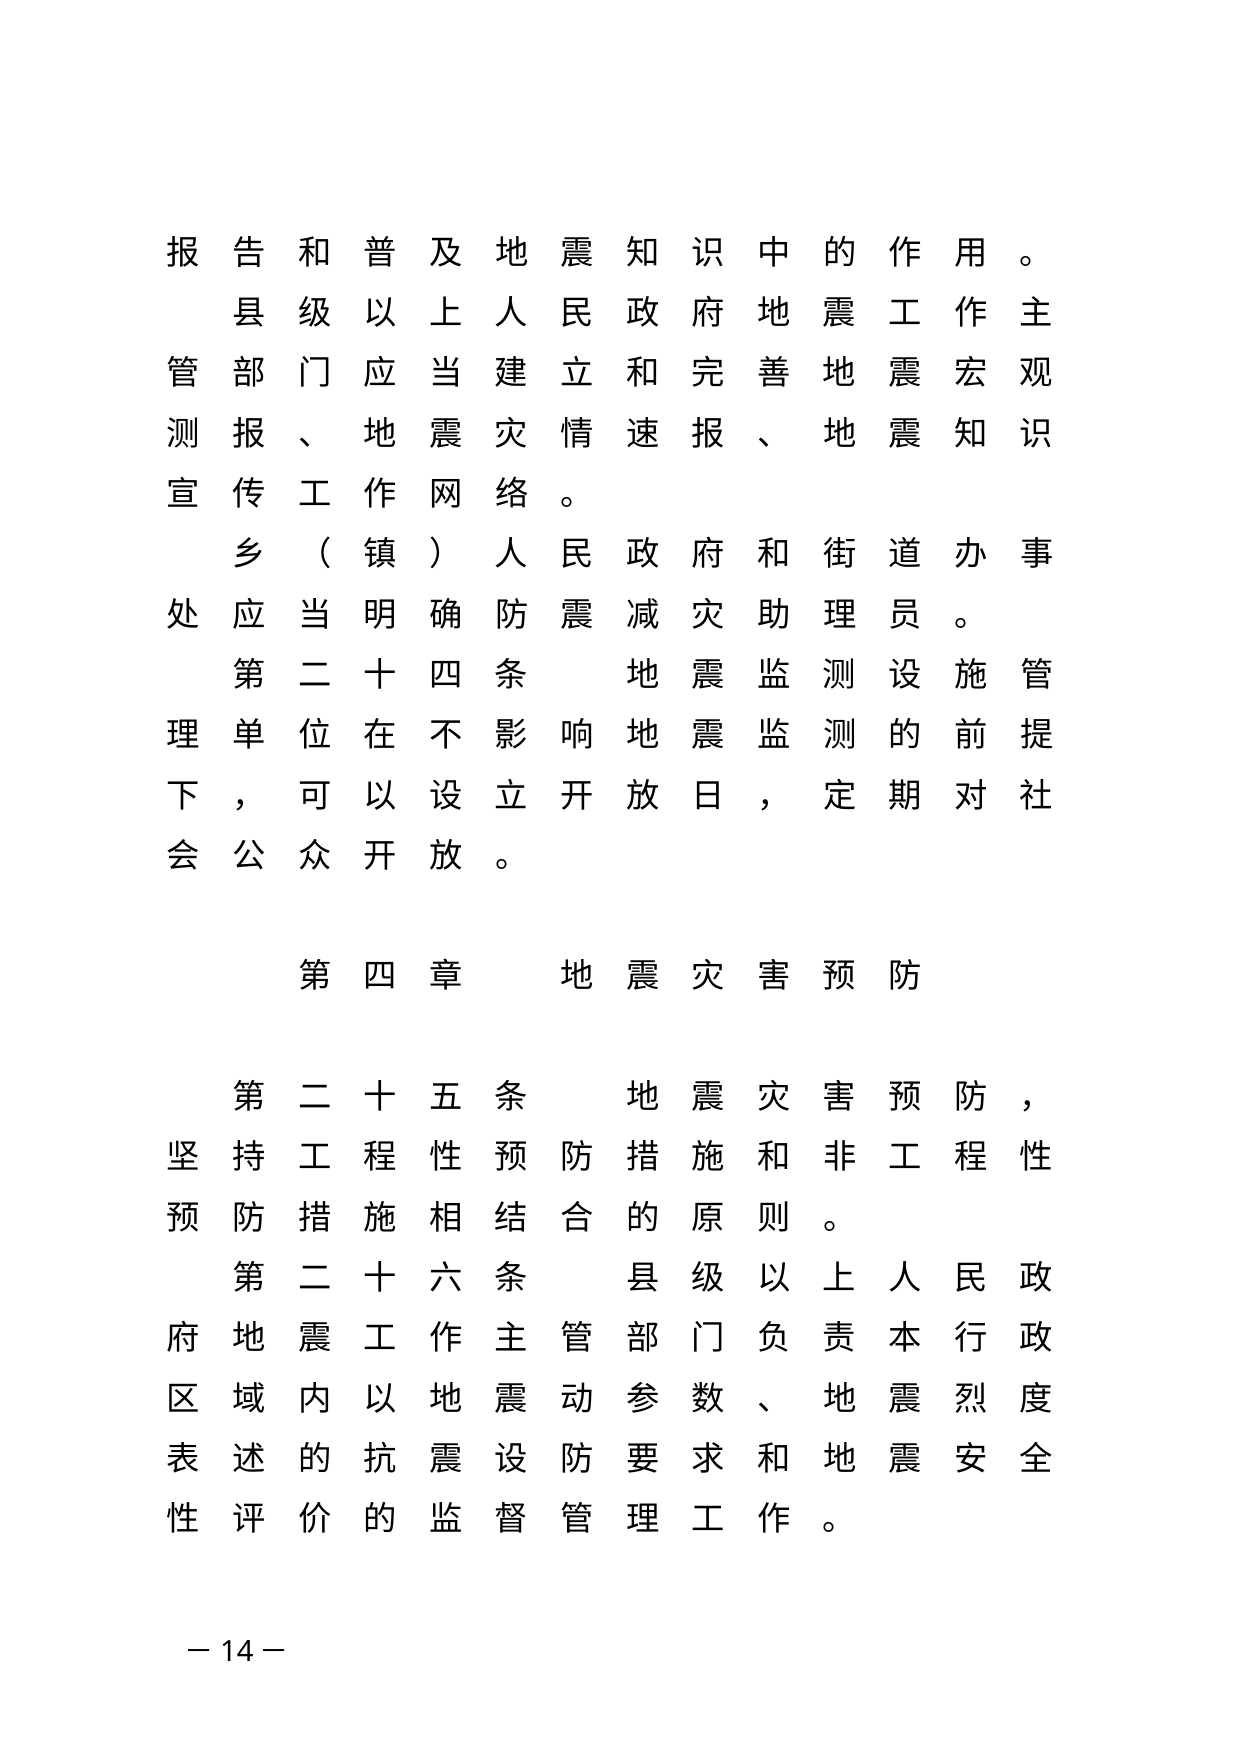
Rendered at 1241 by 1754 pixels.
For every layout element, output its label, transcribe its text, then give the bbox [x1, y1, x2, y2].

text 县级以上人民政府地震工作主管部门应当建立和完善地震宏观测报、地震灾情速报、地震知识宣传工作网络。 [167, 280, 1085, 521]
text 乡（镇）人民政府和街道办事处应当明确防震减灾助理员。 [167, 521, 1085, 642]
text 第二十五条 地震灾害预防，坚持工程性预防措施和非工程性预防措施相结合的原则。 [167, 1064, 1085, 1245]
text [167, 219, 1085, 280]
text 第四章 地震灾害预防 [167, 943, 1085, 1003]
text 第二十六条 县级以上人民政府地震工作主管部门负责本行政区域内以地震动参数、地震烈度表述的抗震设防要求和地震安全性评价的监督管理工作。 [167, 1245, 1085, 1546]
text 第二十四条 地震监测设施管理单位在不影响地震监测的前提下，可以设立开放日，定期对社会公众开放。 [167, 642, 1085, 883]
